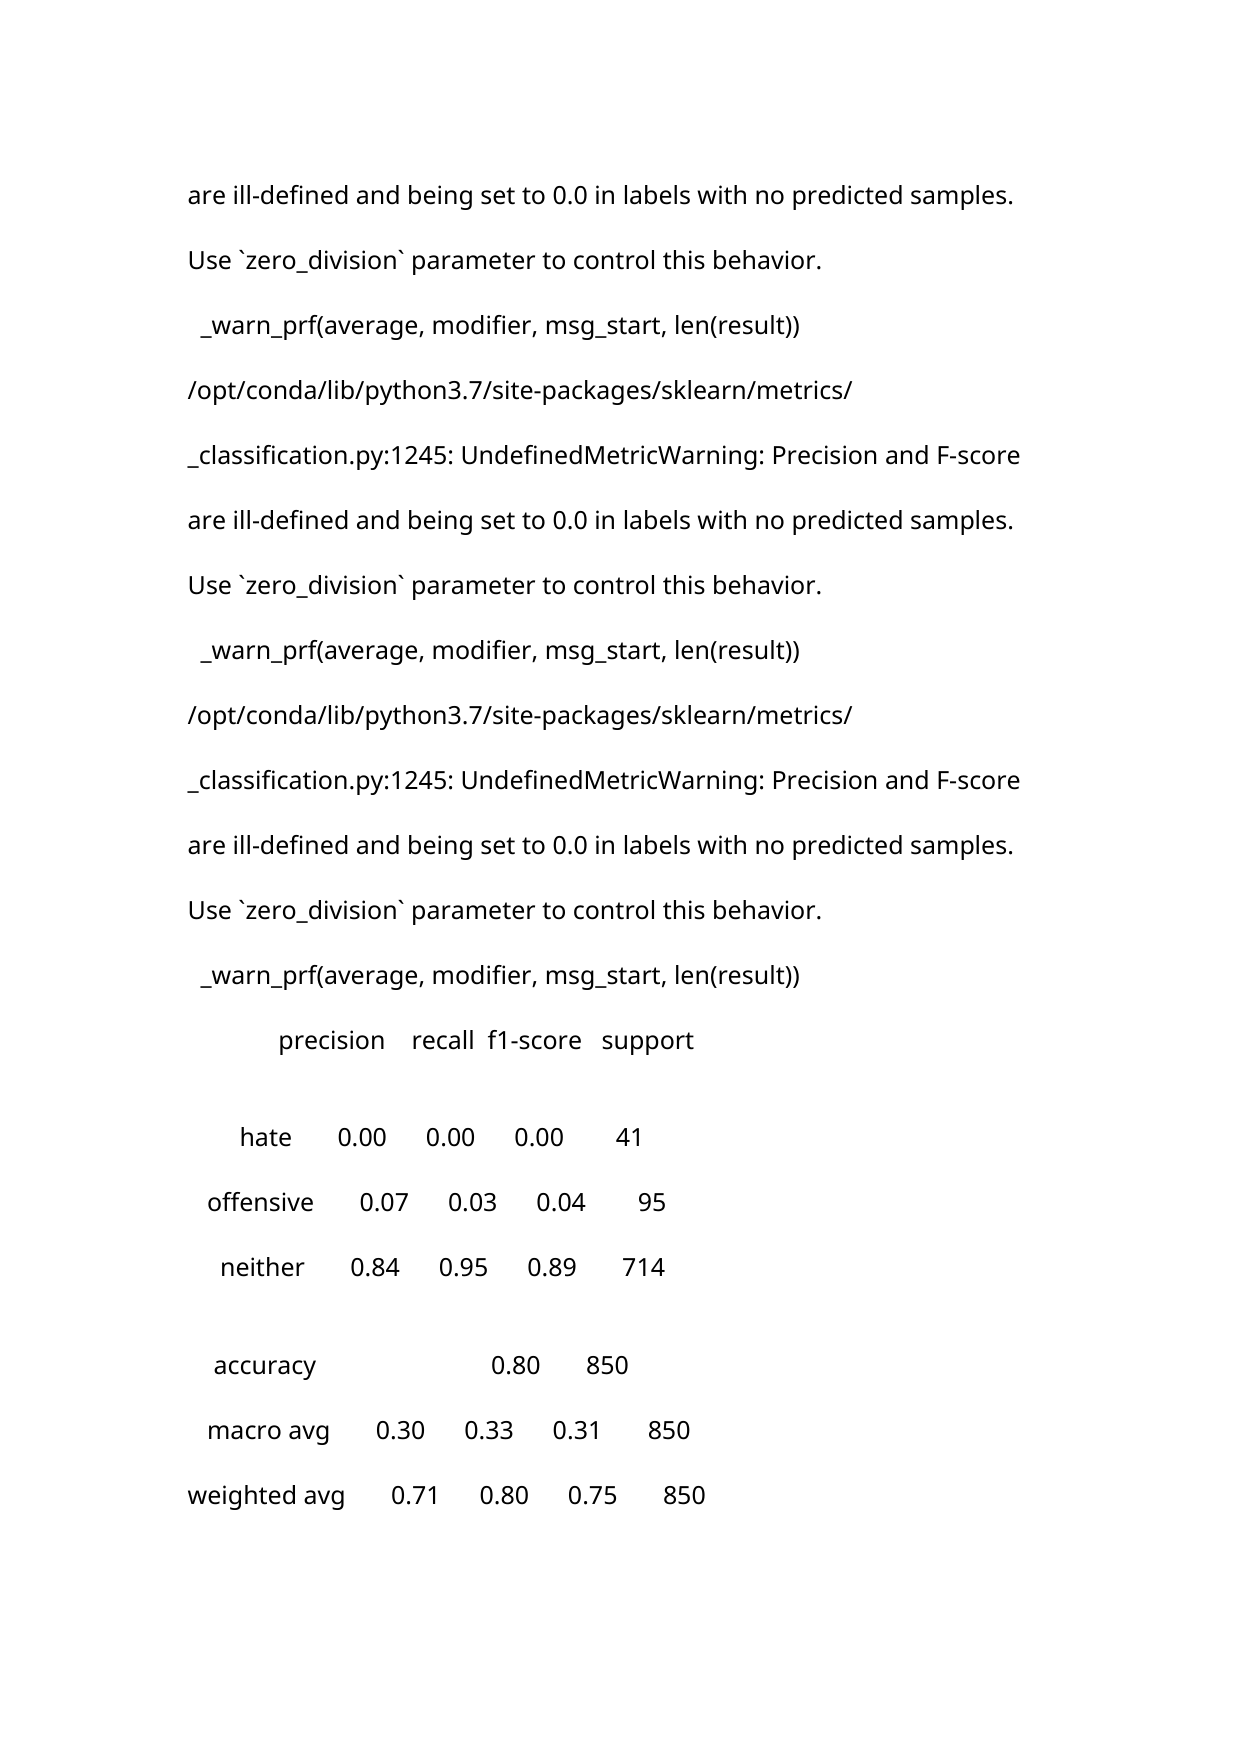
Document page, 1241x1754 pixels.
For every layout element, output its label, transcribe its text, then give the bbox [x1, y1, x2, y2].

text accuracy 0.80 850 [187, 1332, 1053, 1397]
text macro avg 0.30 0.33 0.31 850 [187, 1397, 1053, 1462]
text neither 0.84 0.95 0.89 714 [187, 1234, 1053, 1299]
text _warn_prf(average, modifier, msg_start, len(result)) [187, 292, 1053, 357]
text weighted avg 0.71 0.80 0.75 850 [187, 1462, 1053, 1527]
text offensive 0.07 0.03 0.04 95 [187, 1169, 1053, 1234]
text _warn_prf(average, modifier, msg_start, len(result)) [187, 942, 1053, 1007]
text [187, 162, 1053, 292]
text hate 0.00 0.00 0.00 41 [187, 1104, 1053, 1169]
text precision recall f1-score support [187, 1007, 1053, 1072]
text _warn_prf(average, modifier, msg_start, len(result)) [187, 617, 1053, 682]
